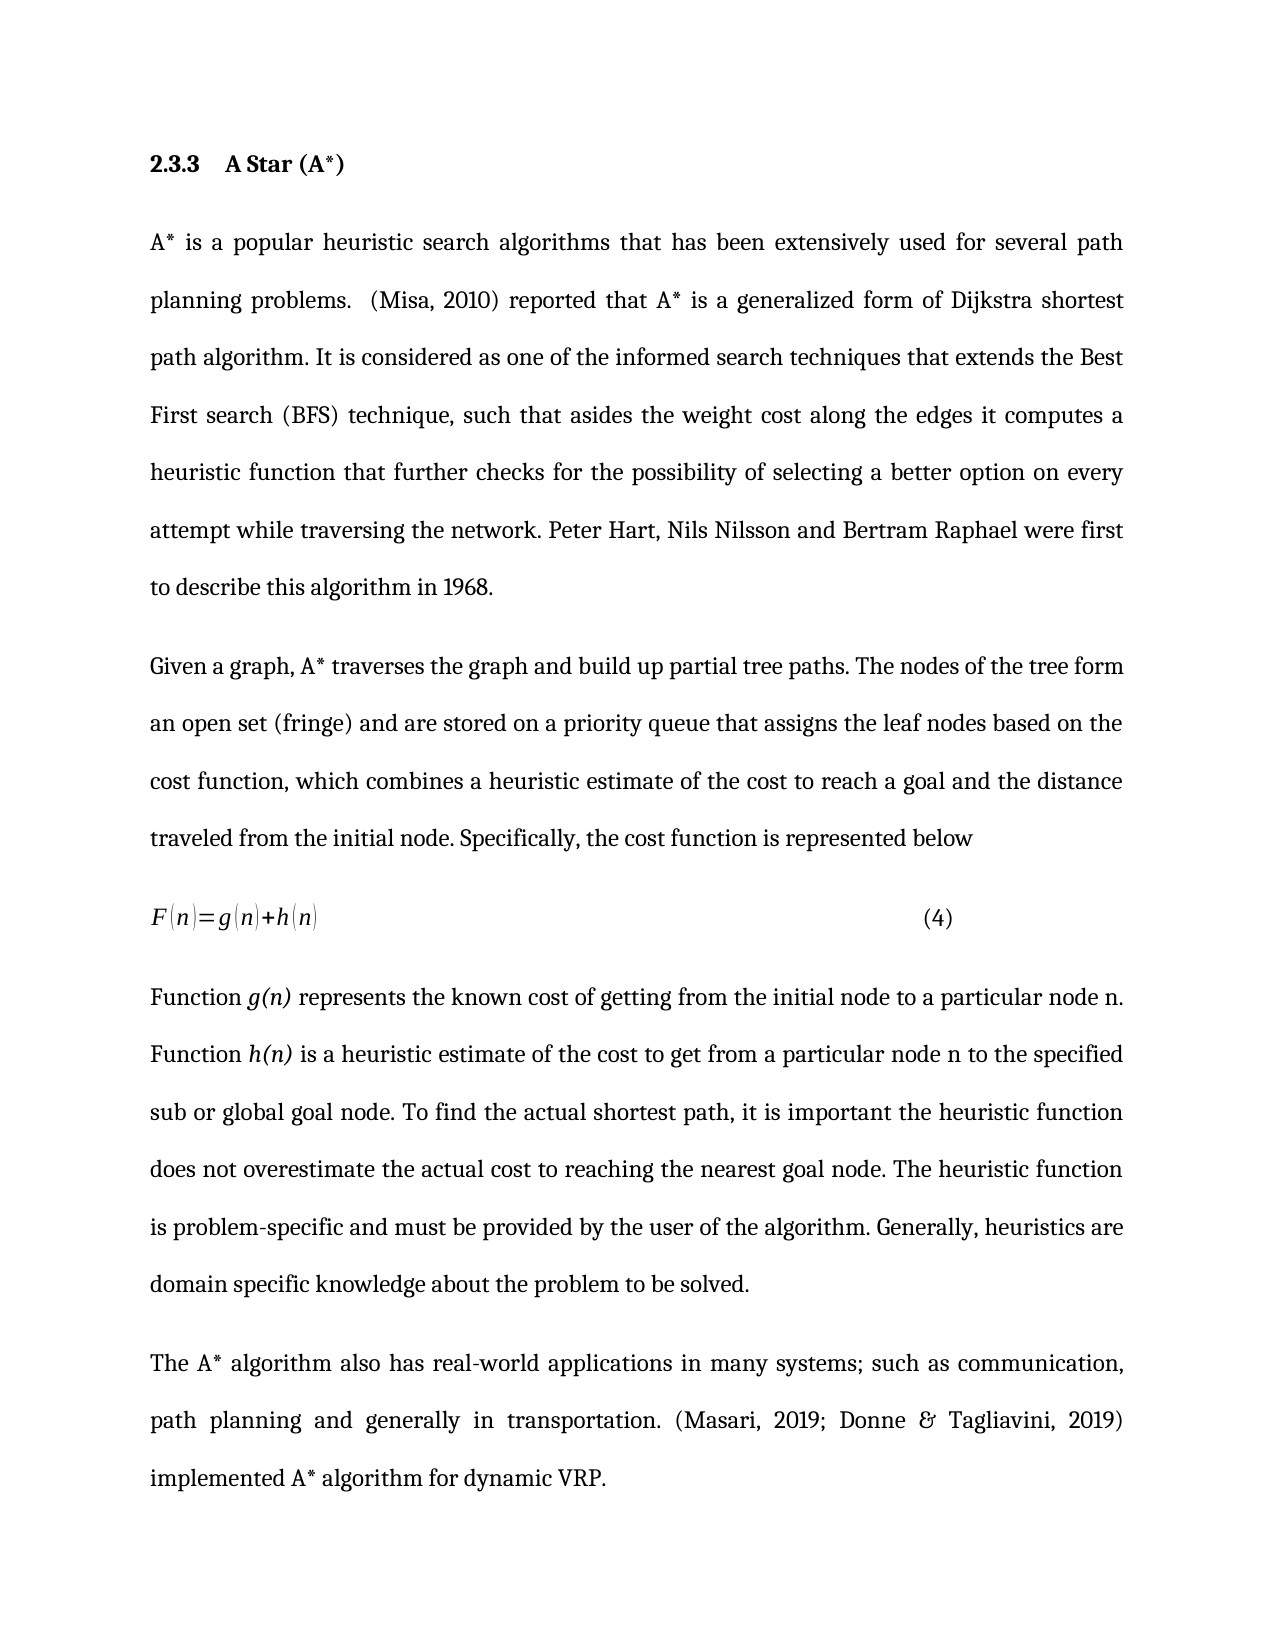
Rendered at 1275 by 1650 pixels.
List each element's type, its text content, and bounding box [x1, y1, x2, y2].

list A Star (A*) [150, 150, 1125, 179]
text The A* algorithm also has real-world applications in many systems; such as communication, path planning and generally in transportation. (Masari, 2019; Donne & Tagliavini, 2019) implemented A* algorithm for dynamic VRP. [150, 1348, 1125, 1493]
text Function g(n) represents the known cost of getting from the initial node to a particular node n. Function h(n) is a heuristic estimate of the cost to get from a particular node n to the specified sub or global goal node. To find the actual shortest path, it is important the heuristic function does not overestimate the actual cost to reaching the nearest goal node. The heuristic function is problem-specific and must be provided by the user of the algorithm. Generally, heuristics are domain specific knowledge about the problem to be solved. [150, 983, 1125, 1299]
text (4) [150, 902, 1125, 933]
text A* is a popular heuristic search algorithms that has been extensively used for several path planning problems. (Misa, 2010) reported that A* is a generalized form of Dijkstra shortest path algorithm. It is considered as one of the informed search techniques that extends the Best First search (BFS) technique, such that asides the weight cost along the edges it computes a heuristic function that further checks for the possibility of selecting a better option on every attempt while traversing the network. Peter Hart, Nils Nilsson and Bertram Raphael were first to describe this algorithm in 1968. [150, 228, 1125, 602]
text Given a graph, A* traverses the graph and build up partial tree paths. The nodes of the tree form an open set (fringe) and are stored on a priority queue that assigns the leaf nodes based on the cost function, which combines a heuristic estimate of the cost to reach a goal and the distance traveled from the initial node. Specifically, the cost function is represented below [150, 652, 1125, 853]
